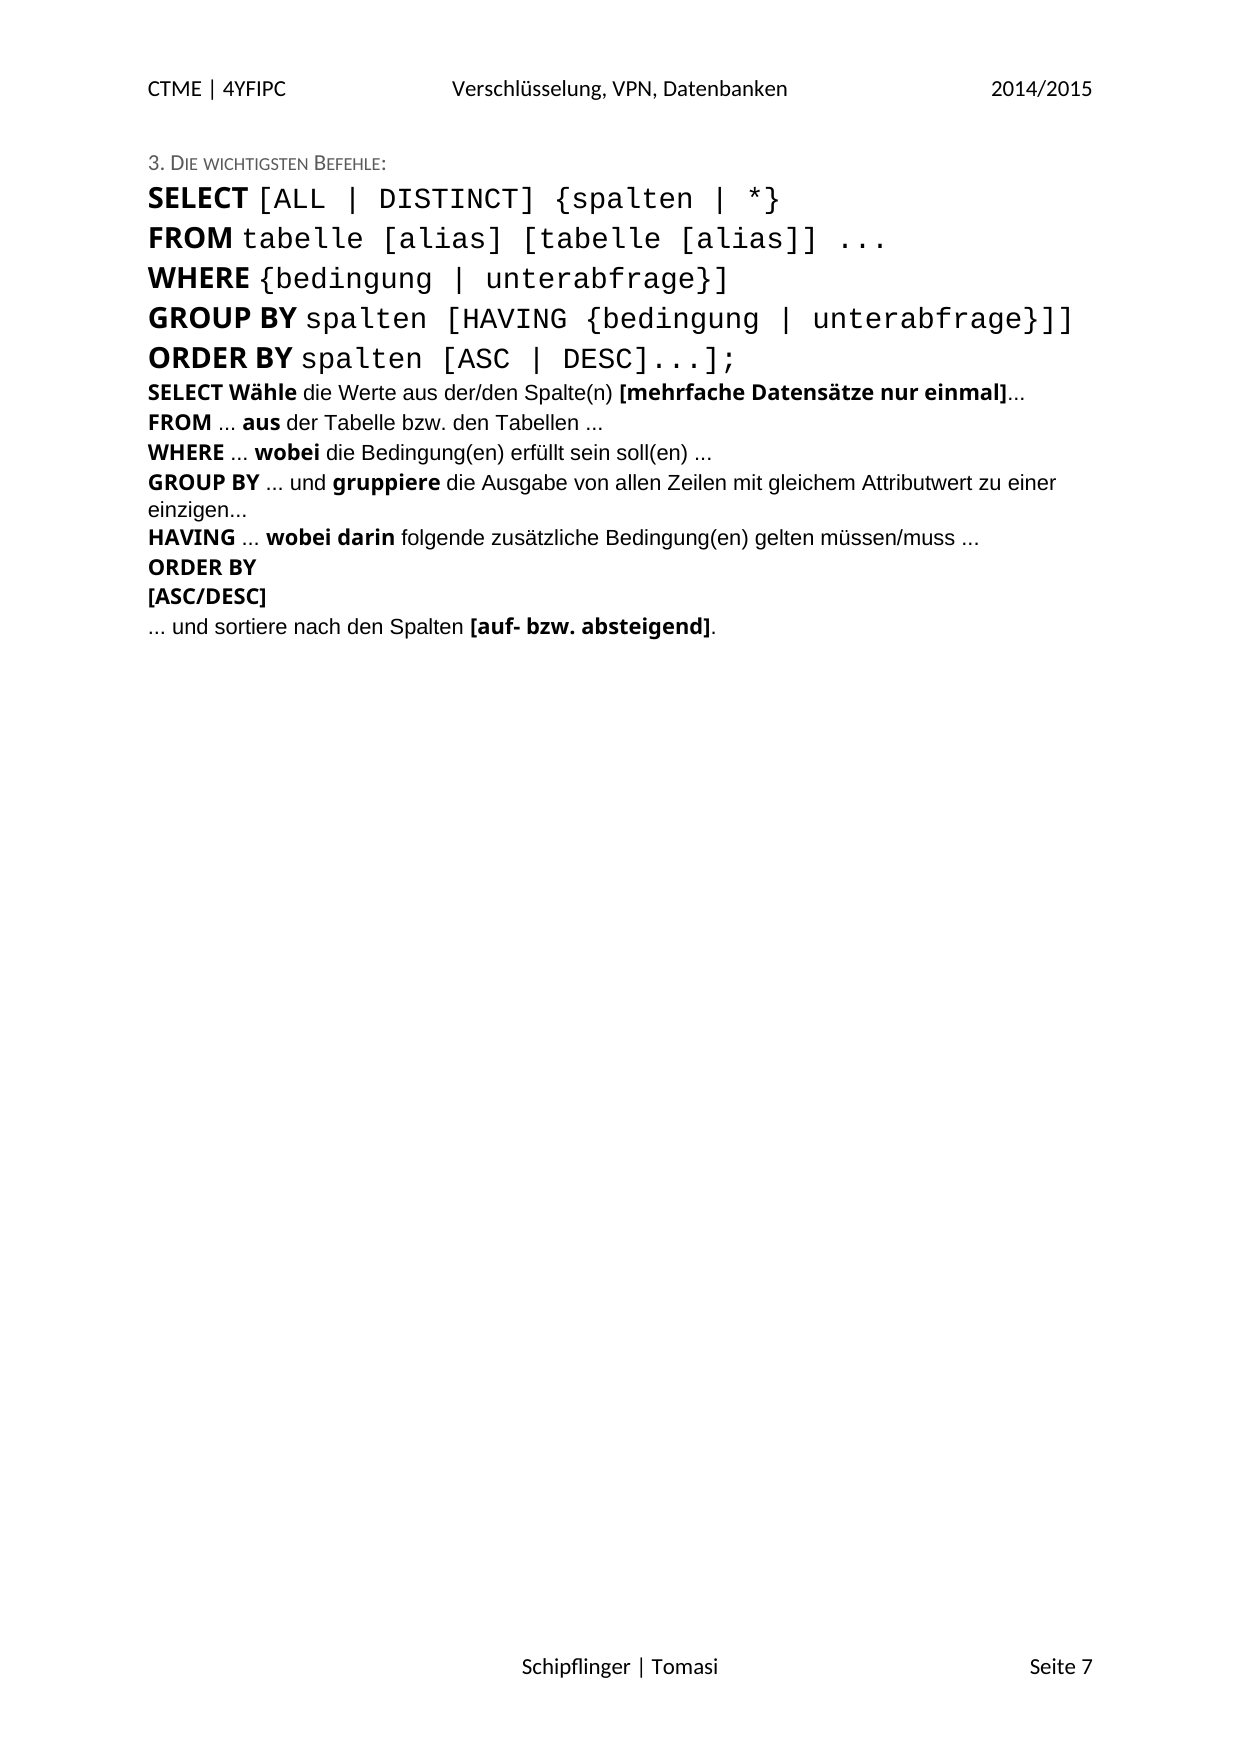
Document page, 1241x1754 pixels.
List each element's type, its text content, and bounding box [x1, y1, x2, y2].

subtitle 3. Die wichtigsten Befehle: [148, 148, 1093, 176]
text SELECT [ALL | DISTINCT] {spalten | *} [148, 178, 1093, 218]
text GROUP BY spalten [HAVING {bedingung | unterabfrage}]] [148, 297, 1093, 337]
text HAVING ... wobei darin folgende zusätzliche Bedingung(en) gelten müssen/muss ... [148, 522, 1093, 551]
text WHERE ... wobei die Bedingung(en) erfüllt sein soll(en) ... [148, 437, 1093, 467]
text [ASC/DESC] [148, 581, 1093, 611]
text SELECT Wähle die Werte aus der/den Spalte(n) [mehrfache Datensätze nur einmal]... [148, 377, 1093, 407]
text ORDER BY spalten [ASC | DESC]...]; [148, 337, 1093, 377]
text FROM tabelle [alias] [tabelle [alias]] ... [148, 218, 1093, 258]
text FROM ... aus der Tabelle bzw. den Tabellen ... [148, 407, 1093, 437]
text GROUP BY ... und gruppiere die Ausgabe von allen Zeilen mit gleichem Attributwert zu einer einzigen... [148, 467, 1093, 522]
text ... und sortiere nach den Spalten [auf- bzw. absteigend]. [148, 611, 1093, 641]
text WHERE {bedingung | unterabfrage}] [148, 258, 1093, 297]
text ORDER BY [148, 551, 1093, 581]
